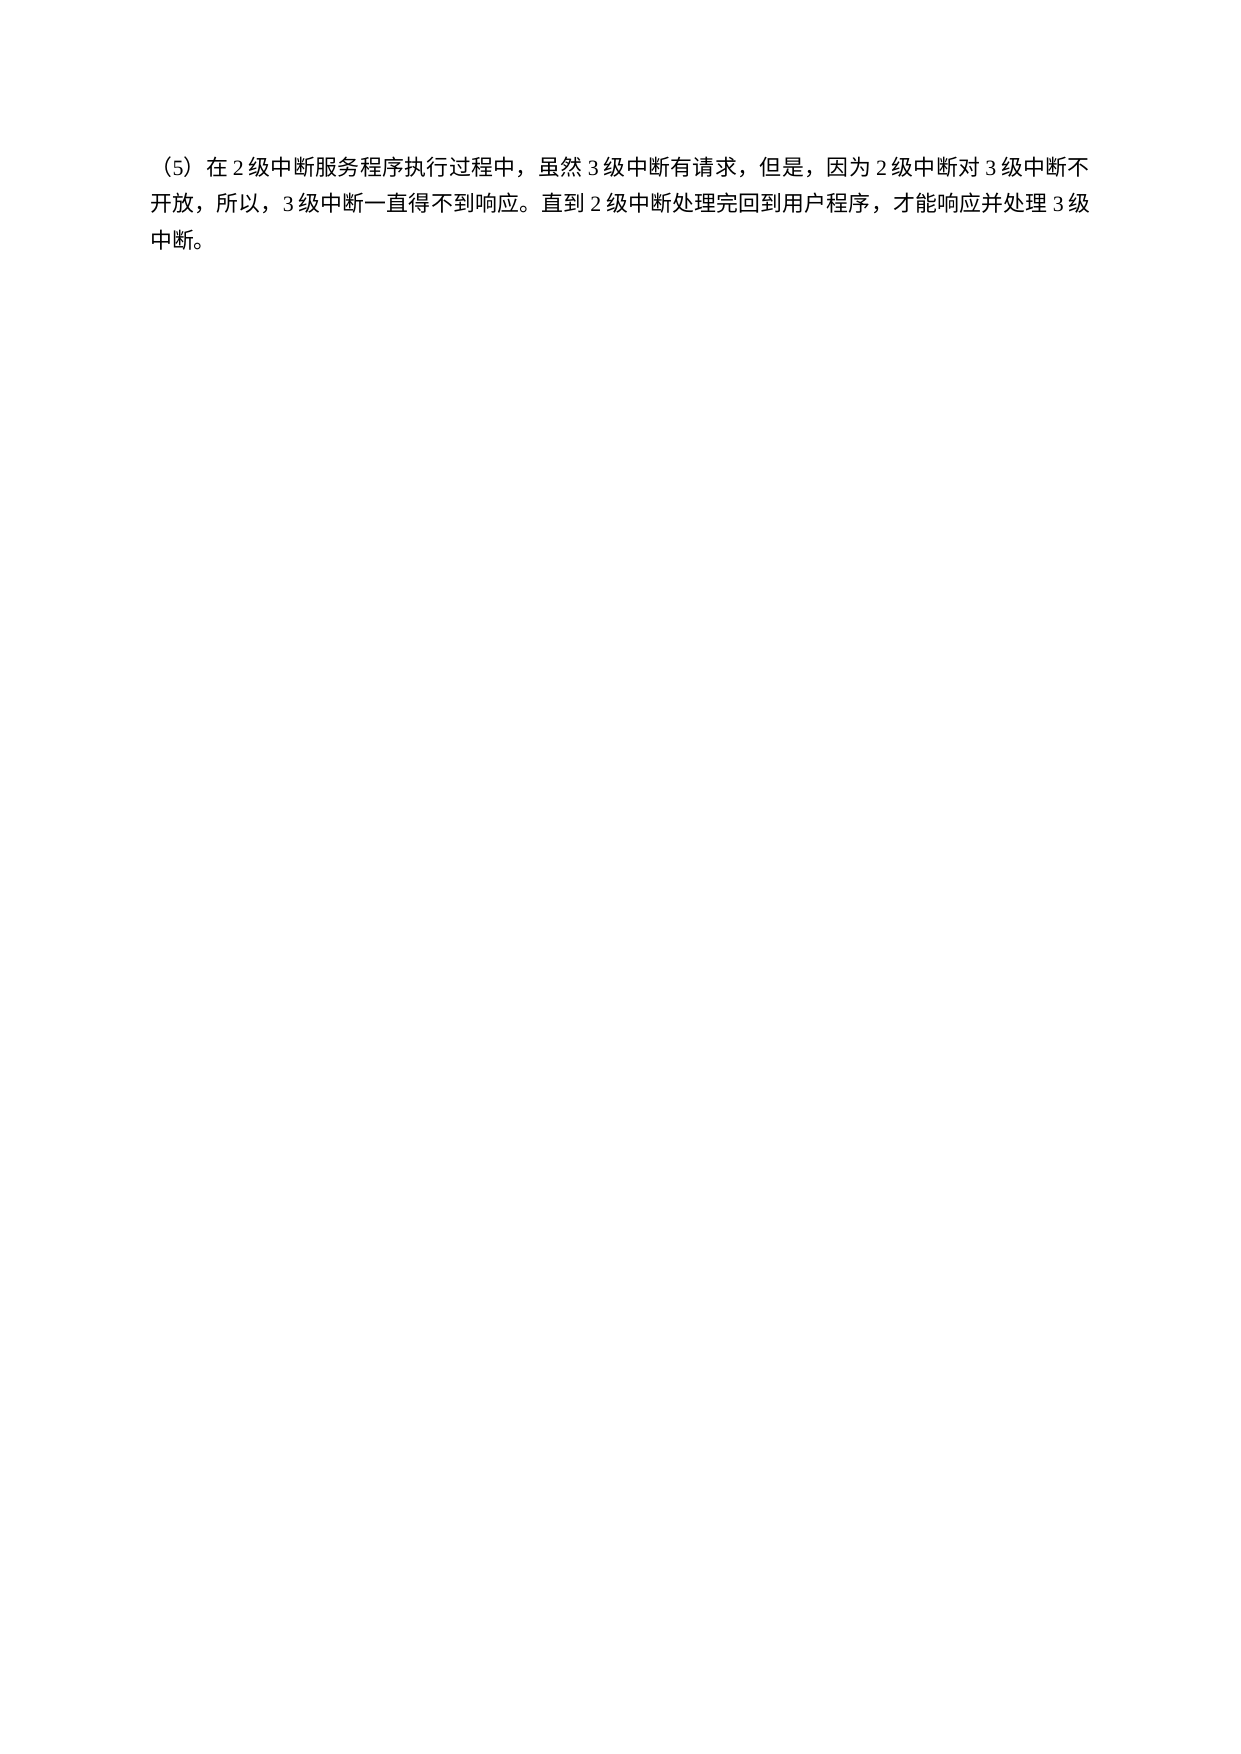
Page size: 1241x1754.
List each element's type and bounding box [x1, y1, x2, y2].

text [150, 150, 1090, 254]
